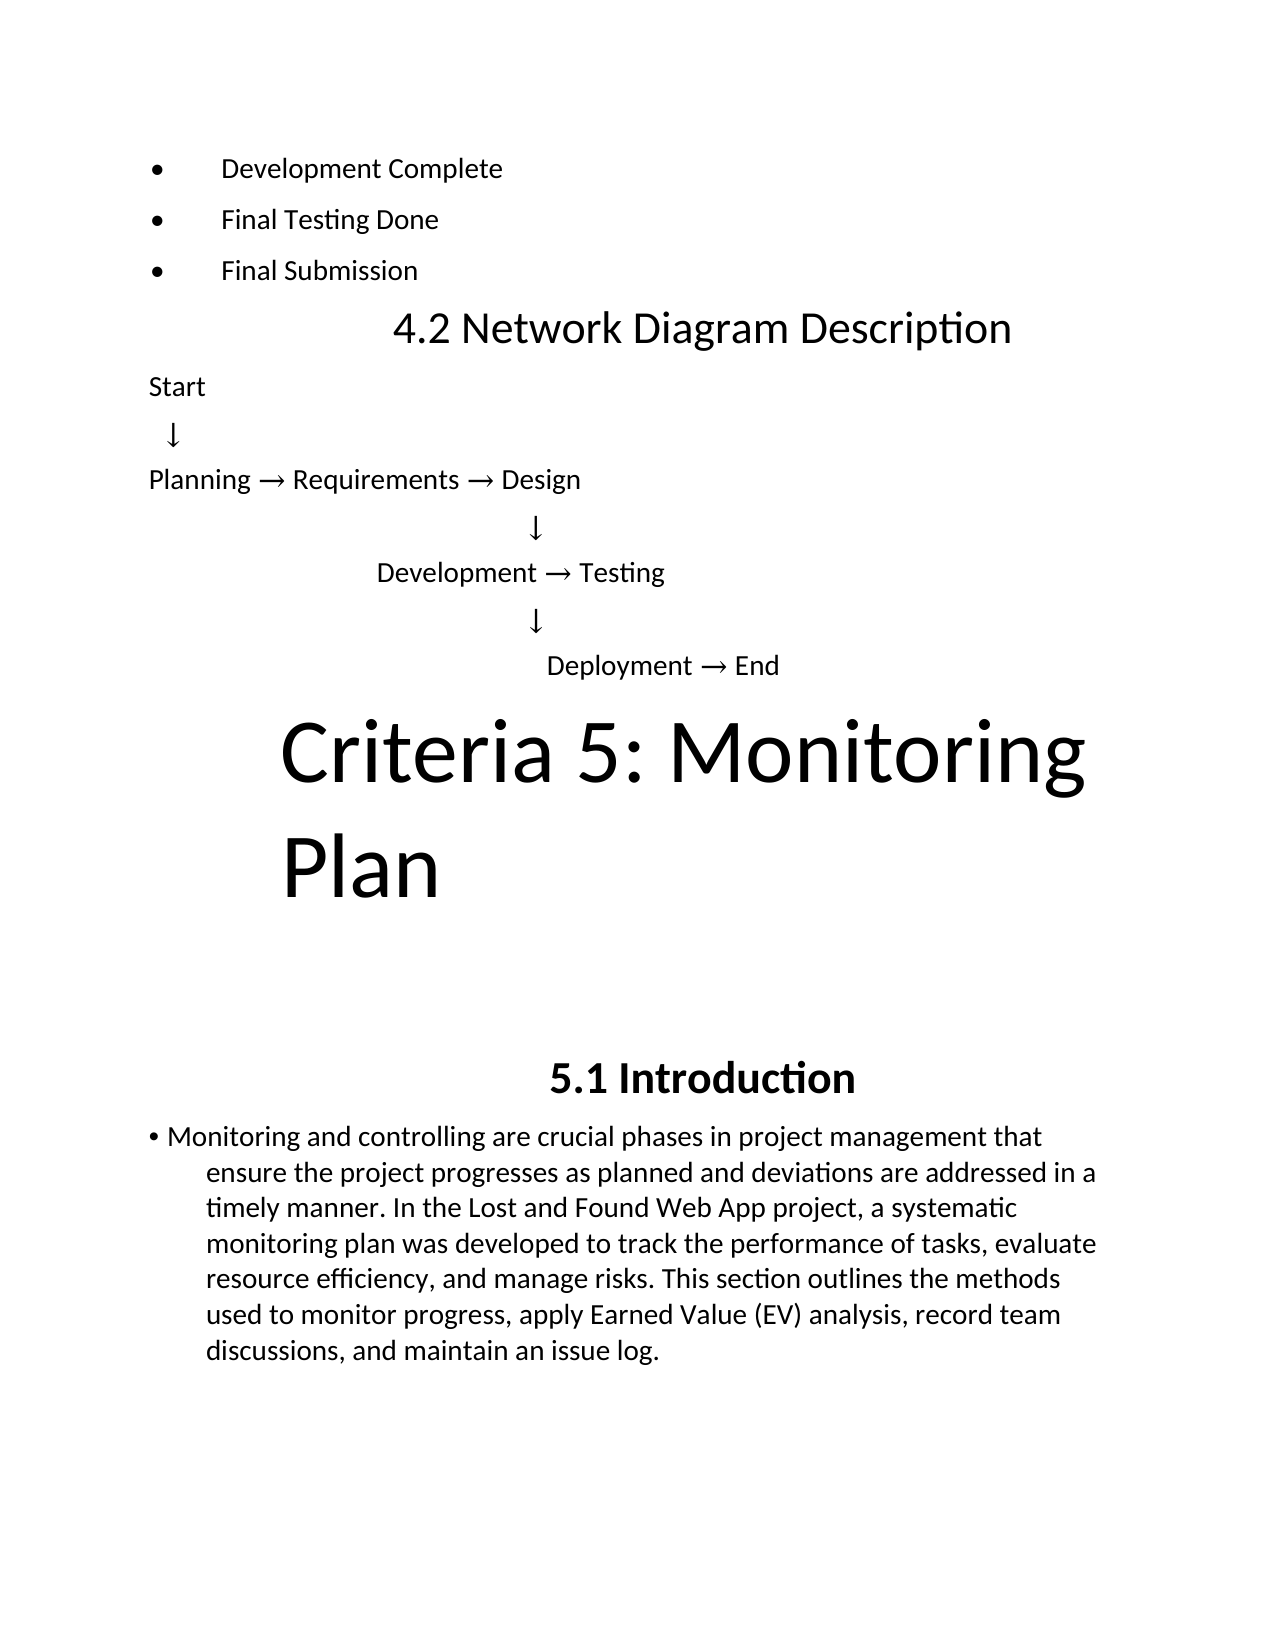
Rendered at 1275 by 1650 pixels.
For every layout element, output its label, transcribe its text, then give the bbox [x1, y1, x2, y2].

text Development → Testing [377, 553, 1125, 589]
text 4.2 Network Diagram Description [280, 298, 1125, 354]
text 5.1 Introduction [280, 1048, 1125, 1104]
text ↓ [201, 600, 871, 635]
list Development Complete [150, 150, 1125, 186]
text Deployment → End [201, 646, 1125, 682]
list Final Testing Done [150, 201, 1125, 237]
text • Monitoring and controlling are crucial phases in project management that ensure the project progresses as planned and deviations are addressed in a timely manner. In the Lost and Found Web App project, a systematic monitoring plan was developed to track the performance of tasks, evaluate resource efficiency, and manage risks. This section outlines the methods used to monitor progress, apply Earned Value (EV) analysis, record team discussions, and maintain an issue log. [148, 1118, 1124, 1367]
text ↓ [165, 414, 1125, 449]
text Criteria 5: Monitoring Plan [280, 693, 1125, 920]
list Final Submission [150, 252, 1125, 288]
text ↓ [527, 507, 1125, 542]
text Planning → Requirements → Design [148, 460, 1125, 497]
text Start [148, 368, 1125, 404]
